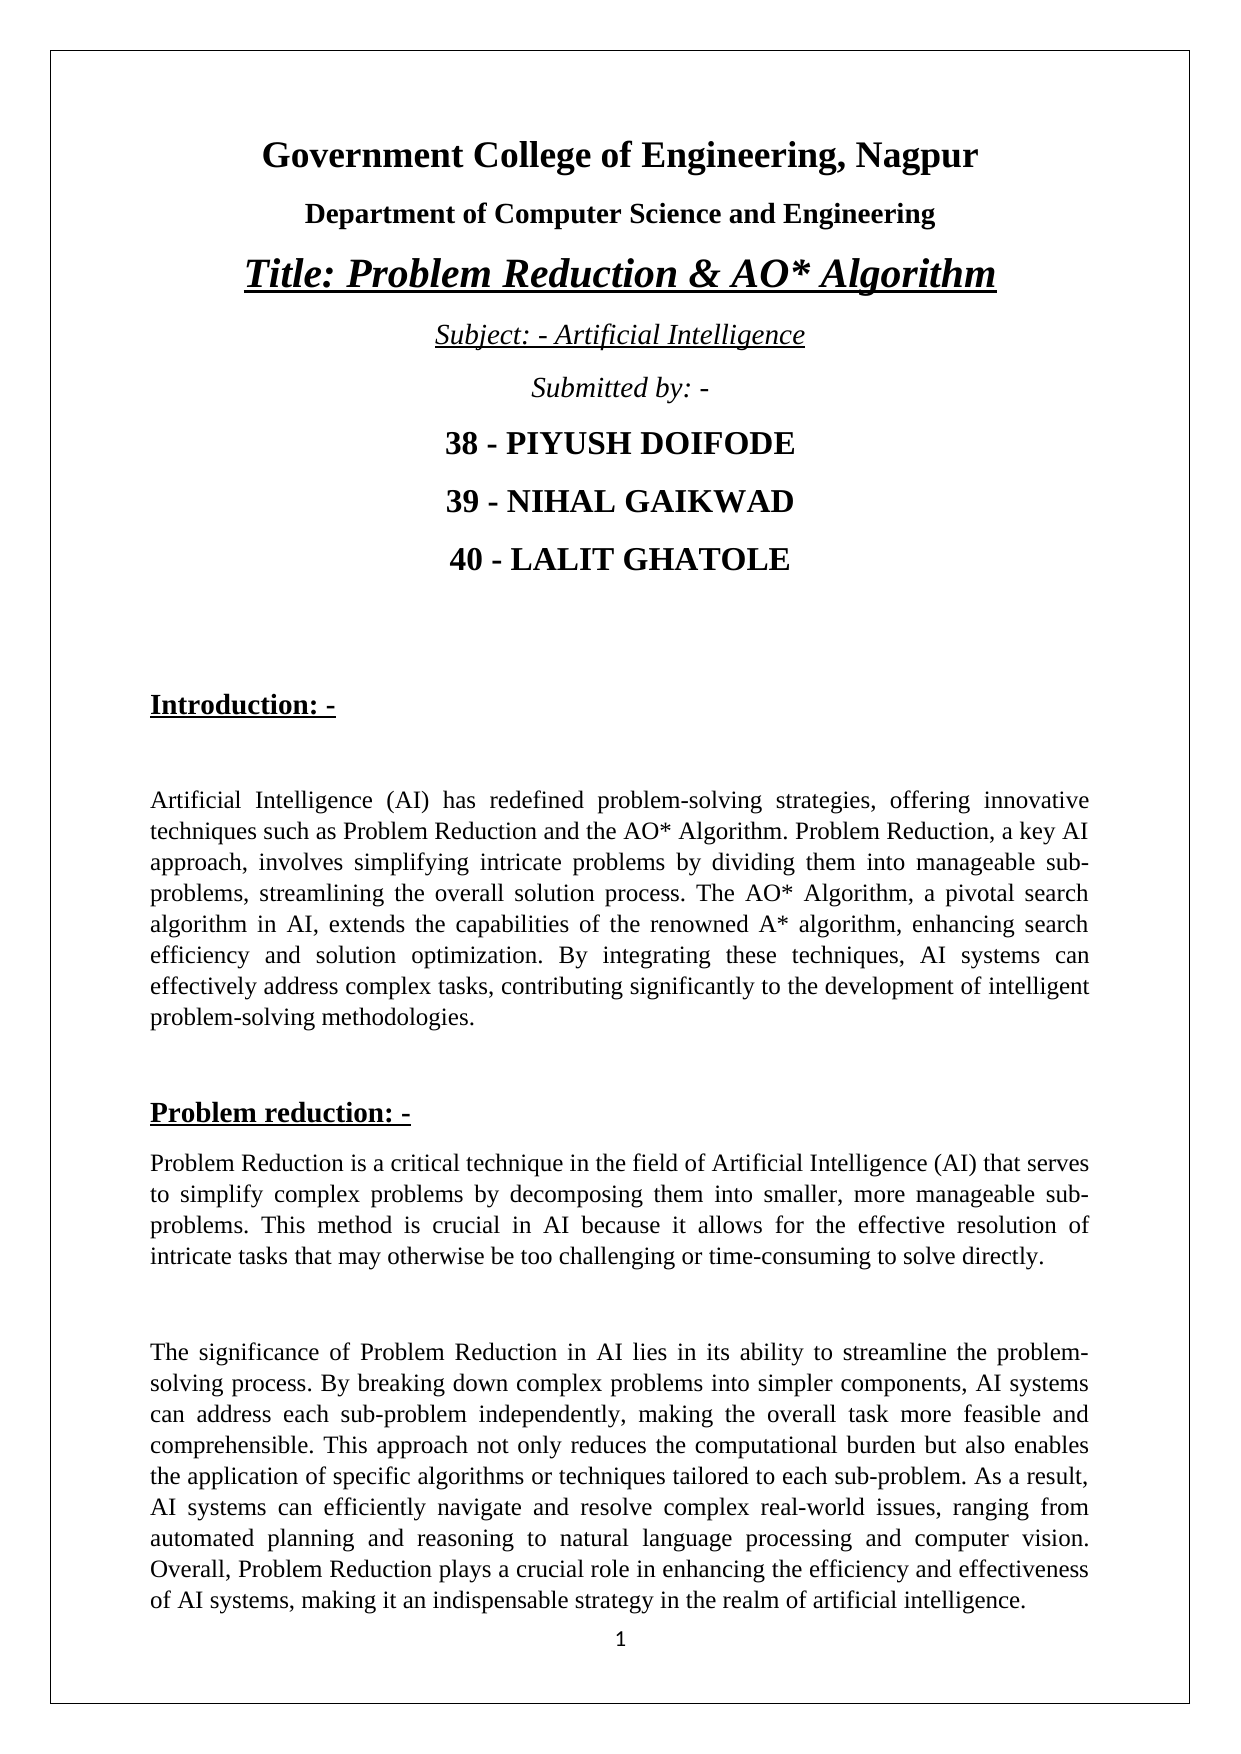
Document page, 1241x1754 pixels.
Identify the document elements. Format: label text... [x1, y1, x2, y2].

text Subject: - Artificial Intelligence [150, 317, 1090, 351]
text 39 - NIHAL GAIKWAD [150, 481, 1090, 519]
text Department of Computer Science and Engineering [150, 196, 1090, 230]
text The significance of Problem Reduction in AI lies in its ability to streamline the problem-solving process. By breaking down complex problems into simpler components, AI systems can address each sub-problem independently, making the overall task more feasible and comprehensible. This approach not only reduces the computational burden but also enables the application of specific algorithms or techniques tailored to each sub-problem. As a result, AI systems can efficiently navigate and resolve complex real-world issues, ranging from automated planning and reasoning to natural language processing and computer vision. Overall, Problem Reduction plays a crucial role in enhancing the efficiency and effectiveness of AI systems, making it an indispensable strategy in the realm of artificial intelligence. [150, 1337, 1090, 1614]
text Introduction: - [150, 687, 1090, 721]
text 38 - PIYUSH DOIFODE [150, 423, 1090, 461]
text Government College of Engineering, Nagpur [150, 133, 1090, 176]
text Problem Reduction is a critical technique in the field of Artificial Intelligence (AI) that serves to simplify complex problems by decomposing them into smaller, more manageable sub-problems. This method is crucial in AI because it allows for the effective resolution of intricate tasks that may otherwise be too challenging or time-consuming to solve directly. [150, 1148, 1090, 1270]
text 40 - LALIT GHATOLE [150, 539, 1090, 577]
text Title: Problem Reduction & AO* Algorithm [150, 249, 1090, 297]
text Submitted by: - [150, 370, 1090, 404]
text Artificial Intelligence (AI) has redefined problem-solving strategies, offering innovative techniques such as Problem Reduction and the AO* Algorithm. Problem Reduction, a key AI approach, involves simplifying intricate problems by dividing them into manageable sub-problems, streamlining the overall solution process. The AO* Algorithm, a pivotal search algorithm in AI, extends the capabilities of the renowned A* algorithm, enhancing search efficiency and solution optimization. By integrating these techniques, AI systems can effectively address complex tasks, contributing significantly to the development of intelligent problem-solving methodologies. [150, 785, 1090, 1031]
text Problem reduction: - [150, 1095, 1090, 1129]
